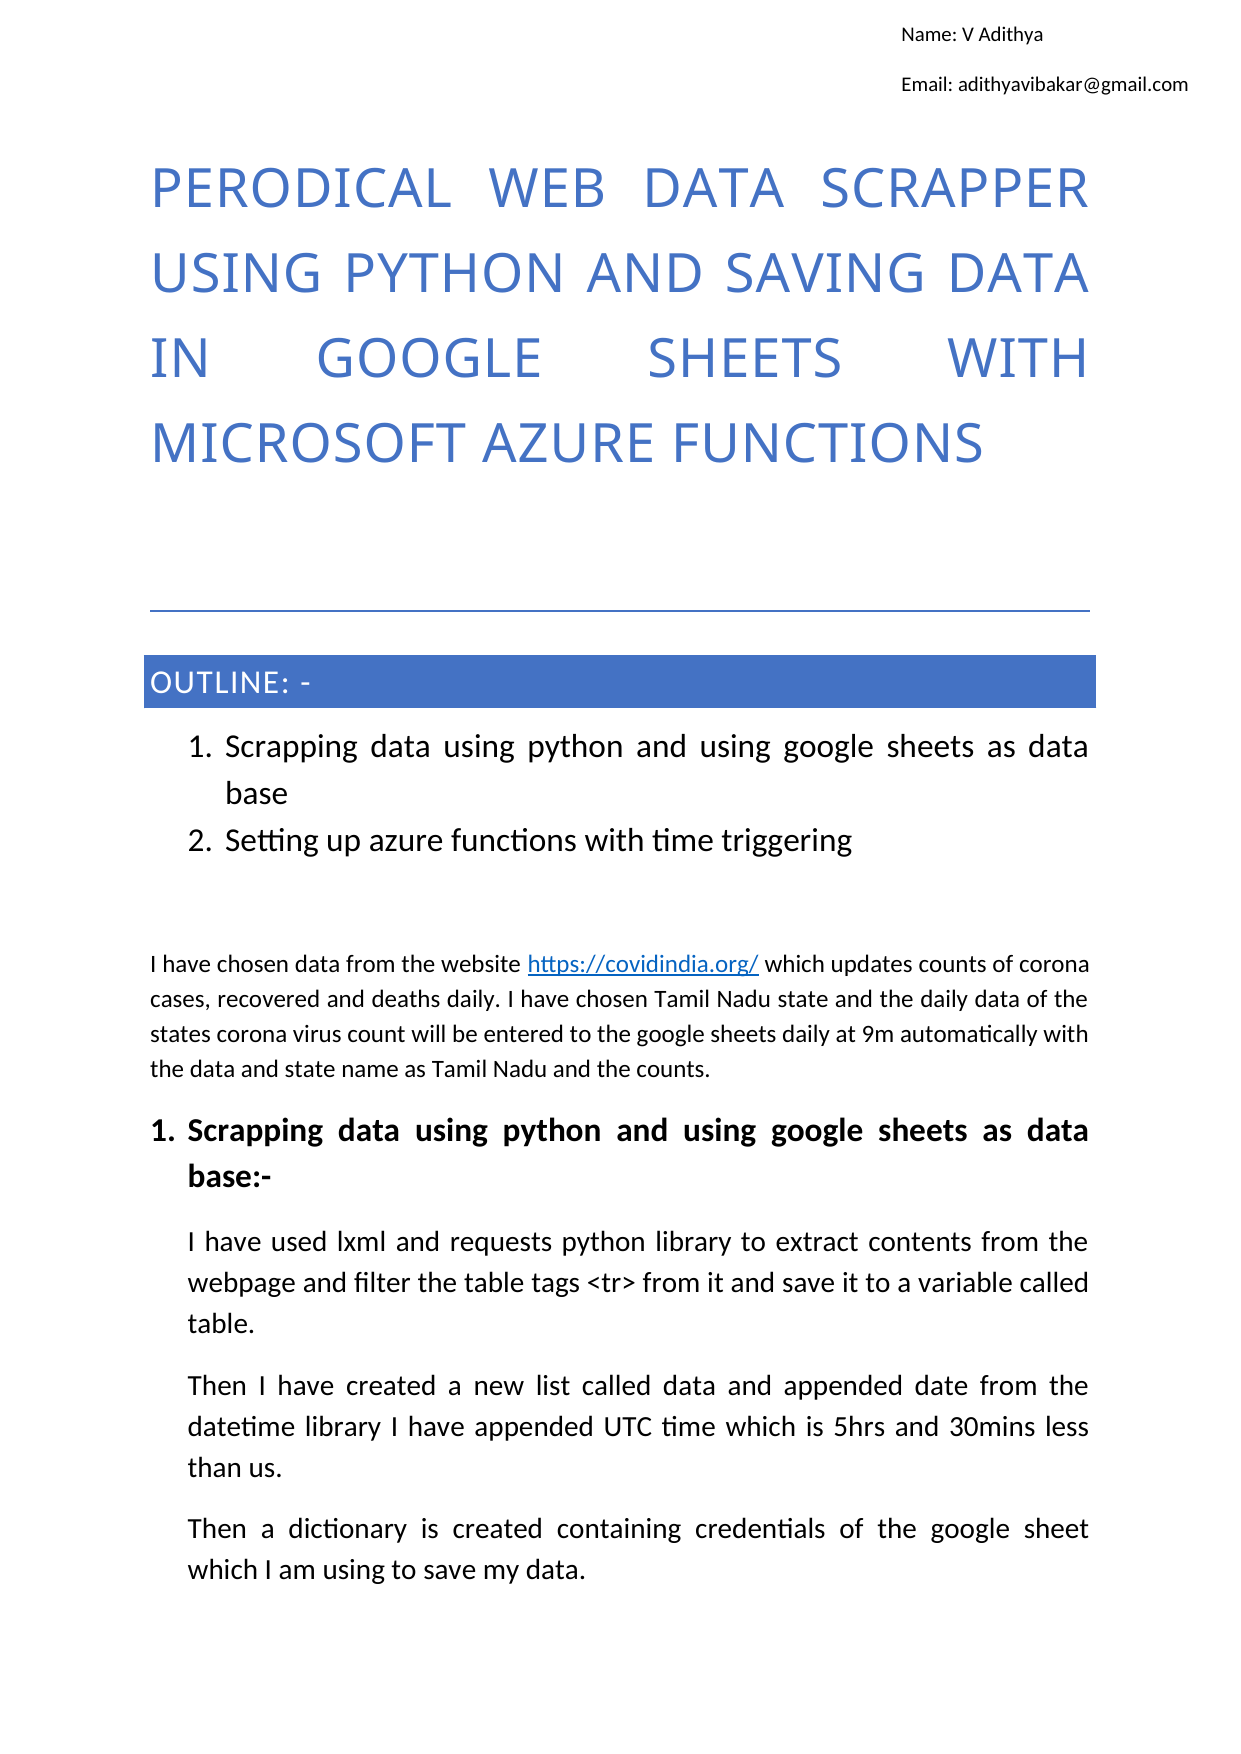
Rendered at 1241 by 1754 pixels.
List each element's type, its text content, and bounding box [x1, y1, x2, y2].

subtitle OUTLINE: - [150, 662, 1090, 702]
text I have chosen data from the website https://covidindia.org/ which updates counts of corona cases, recovered and deaths daily. I have chosen Tamil Nadu state and the daily data of the states corona virus count will be entered to the google sheets daily at 9m automatically with the data and state name as Tamil Nadu and the counts. [150, 948, 1090, 1083]
text Then I have created a new list called data and appended date from the datetime library I have appended UTC time which is 5hrs and 30mins less than us. [187, 1367, 1090, 1484]
title perodical web data scrapper using python and saving data in google sheets with microsoft azure functions [150, 150, 1090, 478]
text I have used lxml and requests python library to extract contents from the webpage and filter the table tags <tr> from it and save it to a variable called table. [187, 1223, 1090, 1341]
list Scrapping data using python and using google sheets as data base:- [150, 1109, 1090, 1196]
list Scrapping data using python and using google sheets as data base [187, 725, 1090, 812]
list Setting up azure functions with time triggering [187, 818, 1090, 859]
text Then a dictionary is created containing credentials of the google sheet which I am using to save my data. [187, 1510, 1090, 1587]
